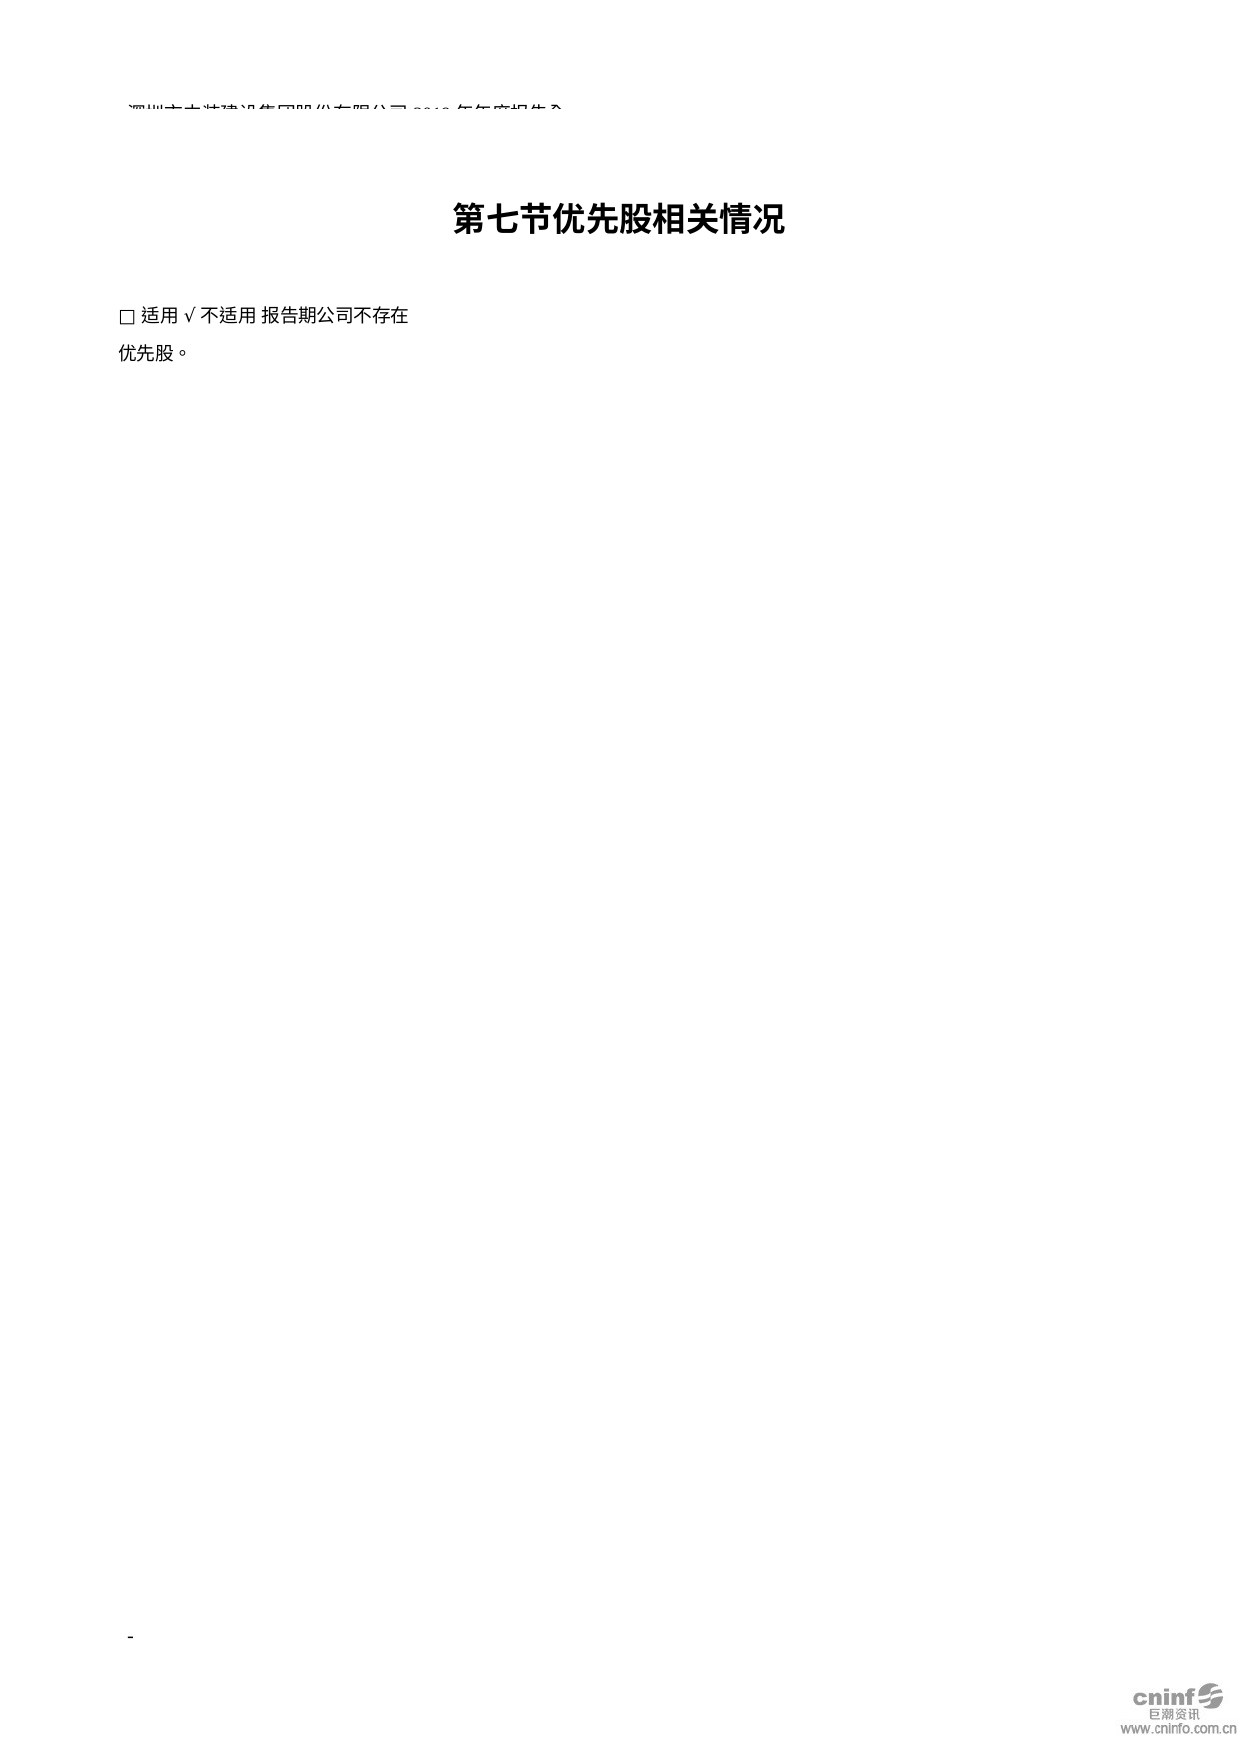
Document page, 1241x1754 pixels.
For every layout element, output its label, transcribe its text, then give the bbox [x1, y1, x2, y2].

subtitle 第七节优先股相关情况 [453, 196, 1240, 242]
picture [1115, 1680, 1240, 1737]
text □ 适用 √ 不适用 报告期公司不存在优先股。 [118, 302, 422, 366]
